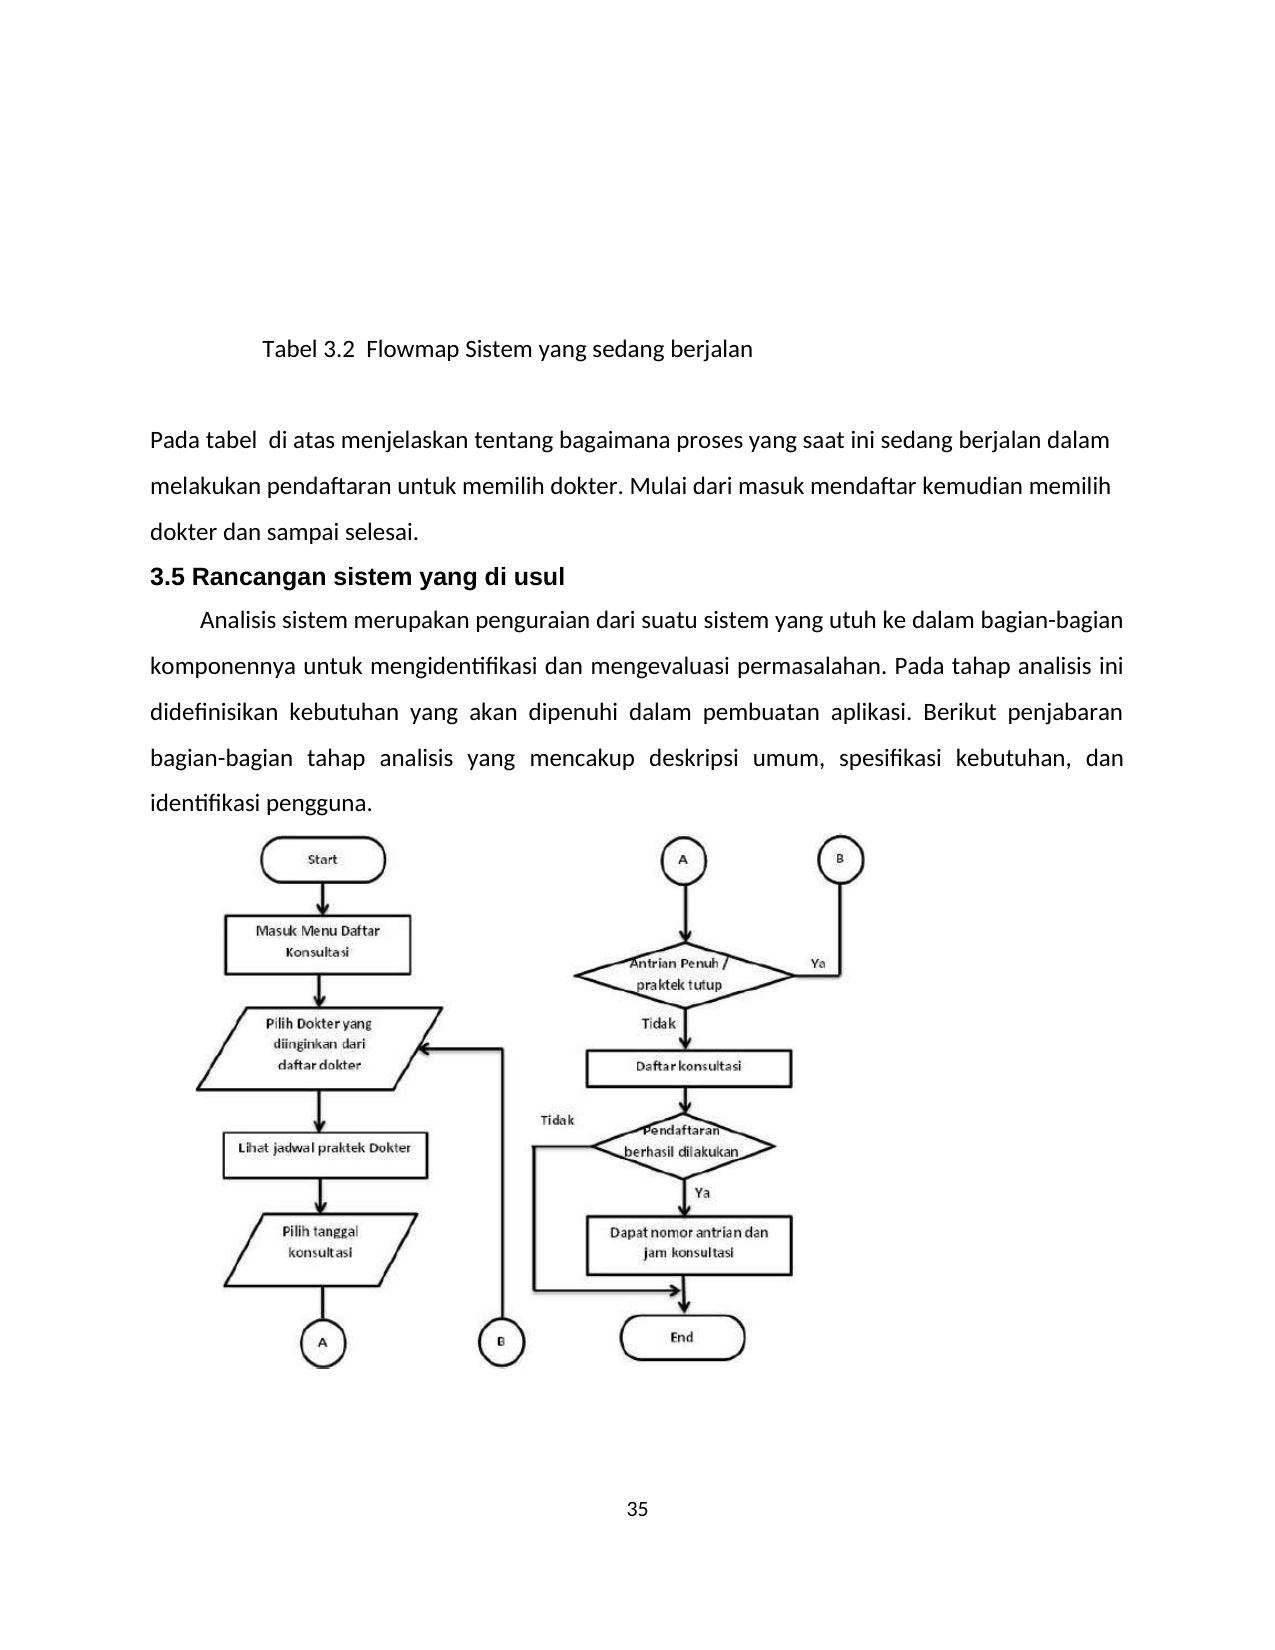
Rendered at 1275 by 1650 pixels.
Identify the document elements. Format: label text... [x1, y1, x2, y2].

text Analisis sistem merupakan penguraian dari suatu sistem yang utuh ke dalam bagian-bagian komponennya untuk mengidentifikasi dan mengevaluasi permasalahan. Pada tahap analisis ini didefinisikan kebutuhan yang akan dipenuhi dalam pembuatan aplikasi. Berikut penjabaran bagian-bagian tahap analisis yang mencakup deskripsi umum, spesifikasi kebutuhan, dan identifikasi pengguna. [150, 605, 1125, 818]
picture [195, 833, 865, 1369]
text Tabel 3.2 Flowmap Sistem yang sedang berjalan [150, 333, 1125, 363]
text Pada tabel di atas menjelaskan tentang bagaimana proses yang saat ini sedang berjalan dalam melakukan pendaftaran untuk memilih dokter. Mulai dari masuk mendaftar kemudian memilih dokter dan sampai selesai. [150, 424, 1125, 546]
text 3.5 Rancangan sistem yang di usul [150, 562, 1125, 590]
